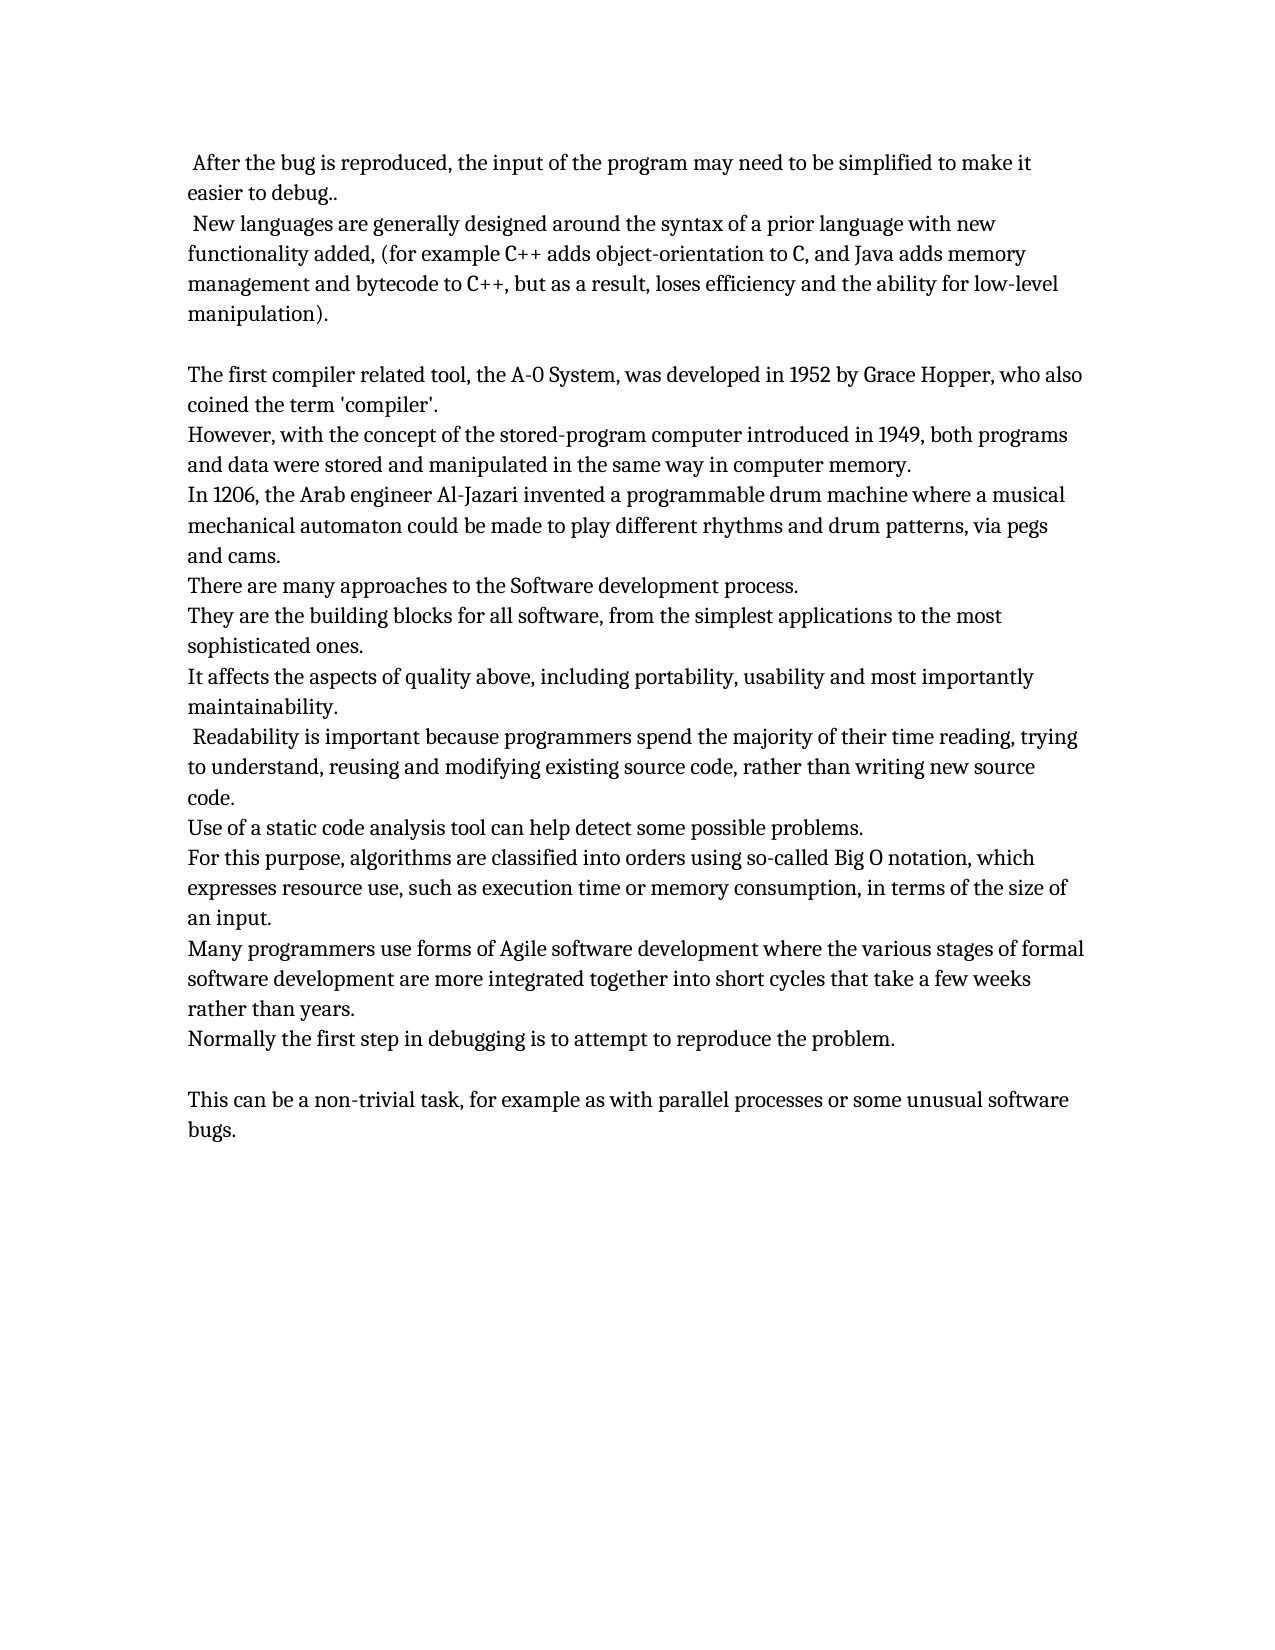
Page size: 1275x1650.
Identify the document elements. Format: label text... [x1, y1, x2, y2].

text After the bug is reproduced, the input of the program may need to be simplified to make it easier to debug.. New languages are generally designed around the syntax of a prior language with new functionality added, (for example C++ adds object-orientation to C, and Java adds memory management and bytecode to C++, but as a result, loses efficiency and the ability for low-level manipulation). The first compiler related tool, the A-0 System, was developed in 1952 by Grace Hopper, who also coined the term 'compiler'. However, with the concept of the stored-program computer introduced in 1949, both programs and data were stored and manipulated in the same way in computer memory. In 1206, the Arab engineer Al-Jazari invented a programmable drum machine where a musical mechanical automaton could be made to play different rhythms and drum patterns, via pegs and cams. There are many approaches to the Software development process. They are the building blocks for all software, from the simplest applications to the most sophisticated ones. It affects the aspects of quality above, including portability, usability and most importantly maintainability. Readability is important because programmers spend the majority of their time reading, trying to understand, reusing and modifying existing source code, rather than writing new source code. Use of a static code analysis tool can help detect some possible problems. For this purpose, algorithms are classified into orders using so-called Big O notation, which expresses resource use, such as execution time or memory consumption, in terms of the size of an input. Many programmers use forms of Agile software development where the various stages of formal software development are more integrated together into short cycles that take a few weeks rather than years. Normally the first step in debugging is to attempt to reproduce the problem. This can be a non-trivial task, for example as with parallel processes or some unusual software bugs. [187, 150, 1087, 1143]
